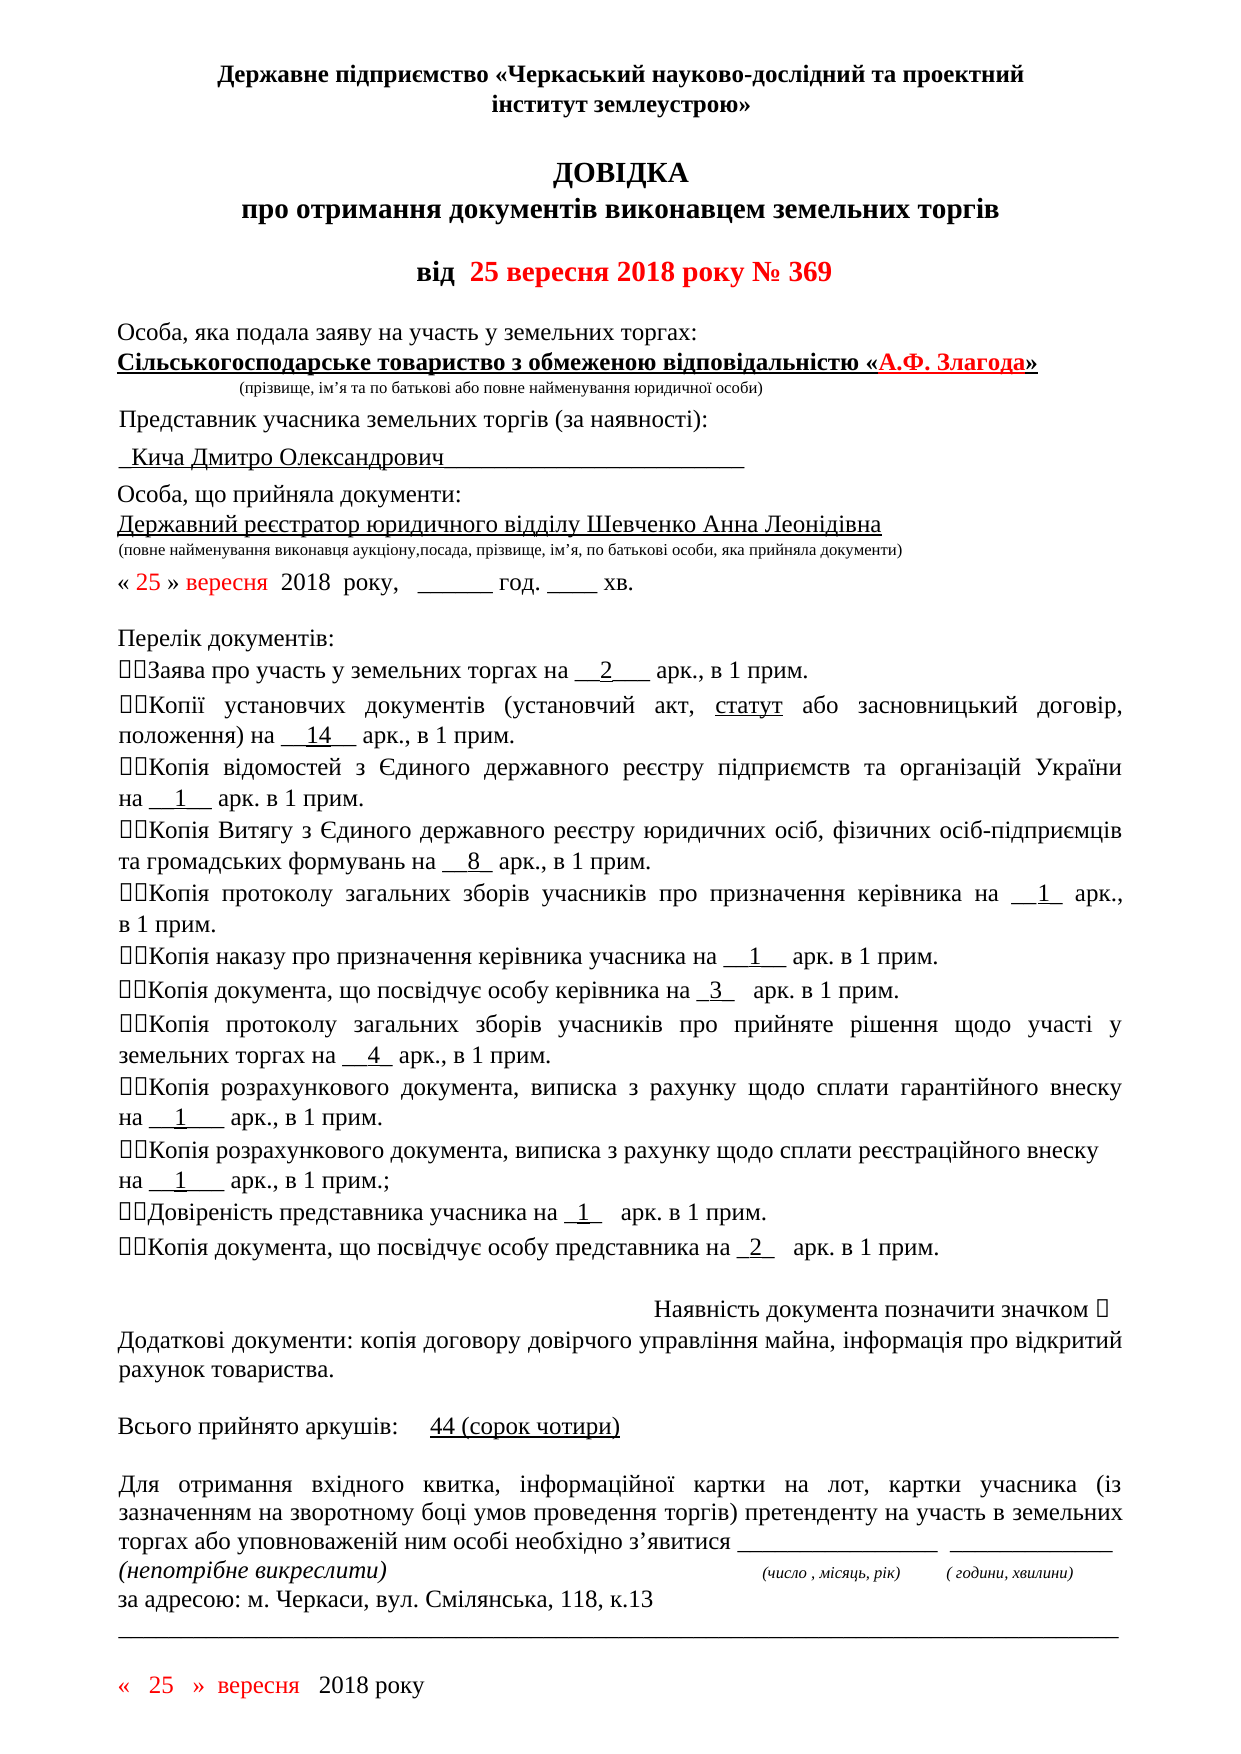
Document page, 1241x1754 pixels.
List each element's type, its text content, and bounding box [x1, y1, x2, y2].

text про отримання документів виконавцем земельних торгів [178, 191, 1063, 224]
text Для отримання вхідного квитка, інформаційної картки на лот, картки учасника (із зазначенням на зворотному боці умов проведення торгів) претенденту на участь в земельних торгах або уповноваженій ним особі необхідно з’явитися ________________ _____________ [118, 1469, 1123, 1555]
text Копія розрахункового документа, виписка з рахунку щодо сплати реєстраційного внеску [118, 1131, 1123, 1165]
text Копія Витягу з Єдиного державного реєстру юридичних осіб, фізичних осіб-підприємців та громадських формувань на __8_ арк., в 1 прим. [118, 812, 1123, 875]
text (непотрібне викреслити) (число , місяць, рік) ( години, хвилини) [118, 1555, 1123, 1584]
text Сільськогосподарське товариство з обмеженою відповідальністю «А.Ф. Злагода» [117, 347, 1123, 376]
text за адресою: м. Черкаси, вул. Смілянська, 118, к.13 ________________________________________________________________________________ [117, 1584, 1123, 1641]
text « 25 » вересня 2018 року [117, 1670, 1123, 1699]
text Копія розрахункового документа, виписка з рахунку щодо сплати гарантійного внеску на __1___ арк., в 1 прим. [118, 1068, 1123, 1131]
text Наявність документа позначити значком  [22, 1291, 1123, 1325]
text Заява про участь у земельних торгах на __2___ арк., в 1 прим. [117, 652, 1123, 686]
text на __1___ арк., в 1 прим.; [118, 1165, 1123, 1194]
text Особа, що прийняла документи: [117, 479, 1123, 507]
text Перелік документів: [117, 623, 1123, 652]
text Державне підприємство «Черкаський науково-дослідний та проектний інститут землеустрою» [178, 59, 1063, 117]
text (прізвище, ім’я та по батькові або повне найменування юридичної особи) [118, 378, 1123, 397]
text Копія документа, що посвідчує особу керівника на _3_ арк. в 1 прим. [117, 972, 1123, 1006]
text від 25 вересня 2018 року № 369 [178, 254, 1063, 287]
text Довіреність представника учасника на _1_ арк. в 1 прим. [117, 1194, 1123, 1228]
text Копія відомостей з Єдиного державного реєстру підприємств та організацій України на __1__ арк. в 1 прим. [118, 749, 1123, 812]
text Копія протоколу загальних зборів учасників про призначення керівника на __1_ арк., в 1 прим. [118, 875, 1123, 937]
text Додаткові документи: копія договору довірчого управління майна, інформація про відкритий рахунок товариства. [117, 1325, 1123, 1382]
text Копія протоколу загальних зборів учасників про прийняте рішення щодо участі у земельних торгах на __4_ арк., в 1 прим. [118, 1006, 1123, 1068]
text Копія наказу про призначення керівника учасника на __1__ арк. в 1 прим. [118, 937, 1123, 972]
text _Кича Дмитро Олександрович________________________ [118, 442, 1123, 470]
text Особа, яка подала заяву на участь у земельних торгах: [117, 317, 1123, 345]
text Копії установчих документів (установчий акт, статут або засновницький договір, положення) на __14__ арк., в 1 прим. [118, 686, 1123, 749]
text Копія документа, що посвідчує особу представника на _2_ арк. в 1 прим. [117, 1228, 1123, 1262]
text (повне найменування виконавця аукціону,посада, прізвище, ім’я, по батькові особи, яка прийняла документи) [118, 540, 1123, 559]
text Державний реєстратор юридичного відділу Шевченко Анна Леонідівна [117, 509, 1123, 538]
text ДОВІДКА [178, 155, 1063, 189]
text Представник учасника земельних торгів (за наявності): [118, 404, 1123, 433]
text Всього прийнято аркушів: 44 (сорок чотири) [117, 1411, 1123, 1440]
text « 25 » вересня 2018 року, ______ год. ____ хв. [117, 567, 1123, 595]
